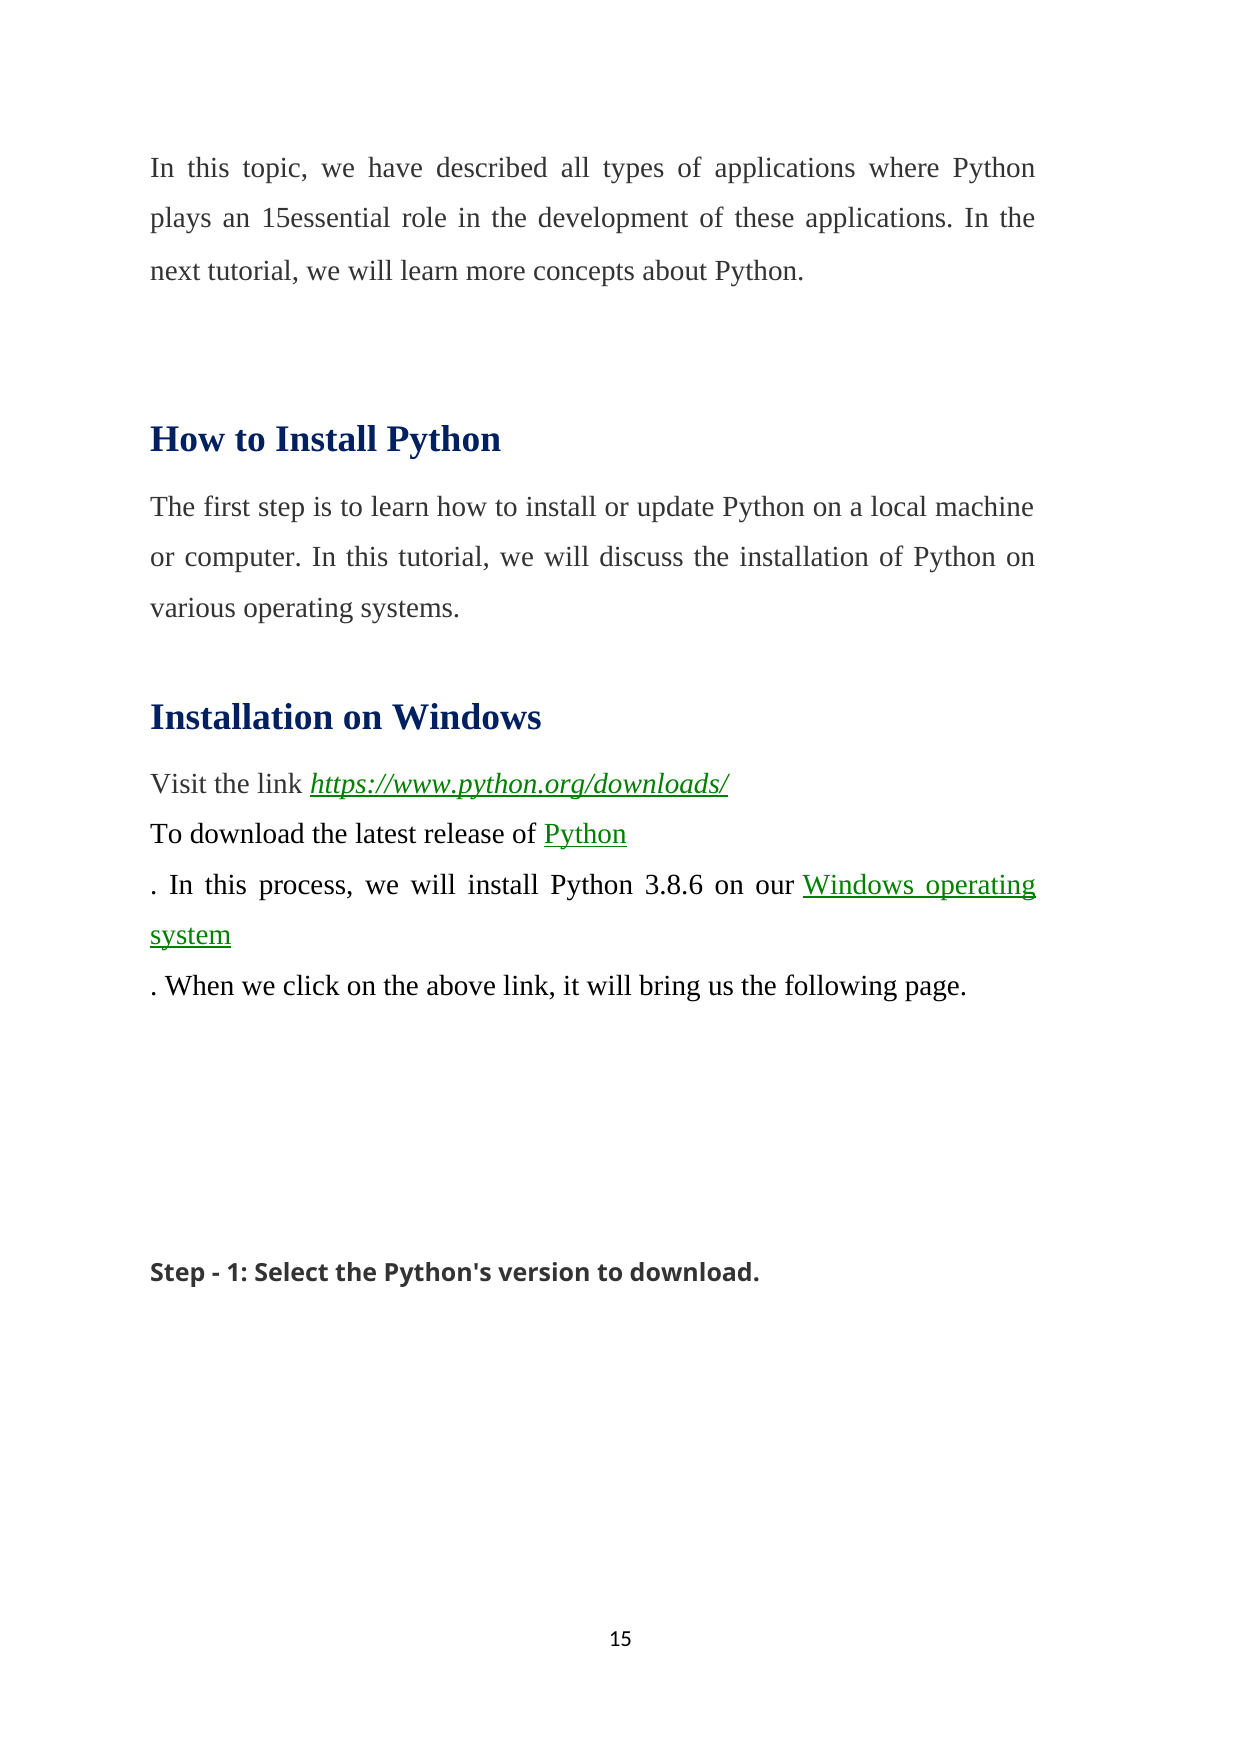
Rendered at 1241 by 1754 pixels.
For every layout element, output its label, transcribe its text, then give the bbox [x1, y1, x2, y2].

text . In this process, we will install Python 3.8.6 on our Windows operating system [150, 867, 1036, 951]
text Step - 1: Select the Python's version to download. [150, 1254, 1036, 1288]
text In this topic, we have described all types of applications where Python plays an 11essential role in the development of these applications. In the next tutorial, we will learn more concepts about Python. [150, 150, 1036, 287]
text . When we click on the above link, it will bring us the following page. [150, 968, 1036, 1001]
text The first step is to learn how to install or update Python on a local machine or computer. In this tutorial, we will discuss the installation of Python on various operating systems. [150, 489, 1036, 623]
text Visit the link https://www.python.org/downloads/ [150, 766, 1036, 800]
text To download the latest release of Python [150, 817, 1036, 850]
subtitle How to Install Python [150, 417, 1036, 460]
subtitle Installation on Windows [150, 694, 1036, 737]
